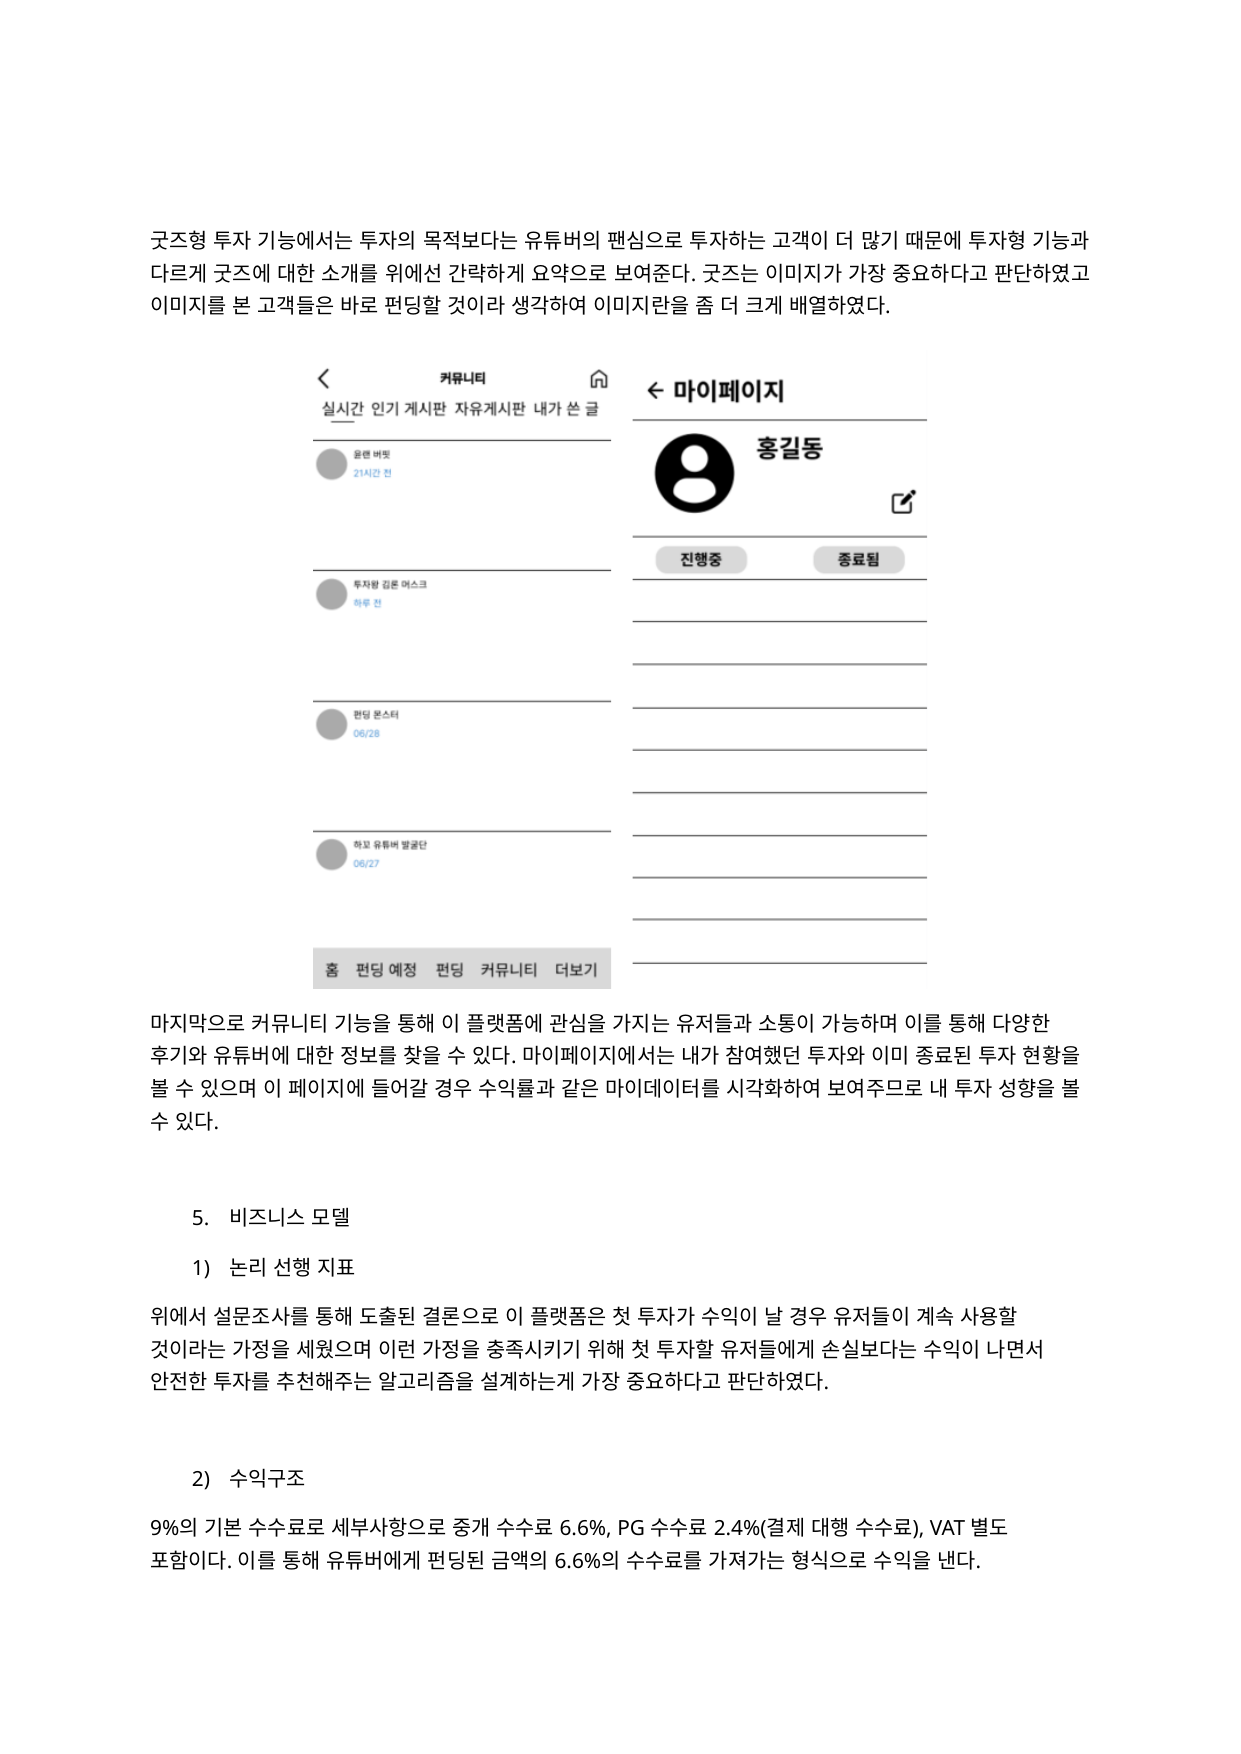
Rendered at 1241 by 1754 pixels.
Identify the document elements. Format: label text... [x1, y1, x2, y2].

text 위에서 설문조사를 통해 도출된 결론으로 이 플랫폼은 첫 투자가 수익이 날 경우 유저들이 계속 사용할 것이라는 가정을 세웠으며 이런 가정을 충족시키기 위해 첫 투자할 유저들에게 손실보다는 수익이 나면서 안전한 투자를 추천해주는 알고리즘을 설계하는게 가장 중요하다고 판단하였다. [150, 1300, 1090, 1396]
list 비즈니스 모델 [192, 1202, 1090, 1232]
picture [632, 350, 928, 989]
list 수익구조 [192, 1462, 1090, 1493]
picture [313, 339, 612, 989]
text 마지막으로 커뮤니티 기능을 통해 이 플랫폼에 관심을 가지는 유저들과 소통이 가능하며 이를 통해 다양한 후기와 유튜버에 대한 정보를 찾을 수 있다. 마이페이지에서는 내가 참여했던 투자와 이미 종료된 투자 현황을 볼 수 있으며 이 페이지에 들어갈 경우 수익률과 같은 마이데이터를 시각화하여 보여주므로 내 투자 성향을 볼 수 있다. [150, 1007, 1090, 1135]
list 논리 선행 지표 [192, 1251, 1090, 1281]
text 굿즈형 투자 기능에서는 투자의 목적보다는 유튜버의 팬심으로 투자하는 고객이 더 많기 때문에 투자형 기능과 다르게 굿즈에 대한 소개를 위에선 간략하게 요약으로 보여준다. 굿즈는 이미지가 가장 중요하다고 판단하였고 이미지를 본 고객들은 바로 펀딩할 것이라 생각하여 이미지란을 좀 더 크게 배열하였다. [150, 224, 1090, 320]
text 9%의 기본 수수료로 세부사항으로 중개 수수료 6.6%, PG 수수료 2.4%(결제 대행 수수료), VAT 별도 포함이다. 이를 통해 유튜버에게 펀딩된 금액의 6.6%의 수수료를 가져가는 형식으로 수익을 낸다. [150, 1512, 1090, 1575]
